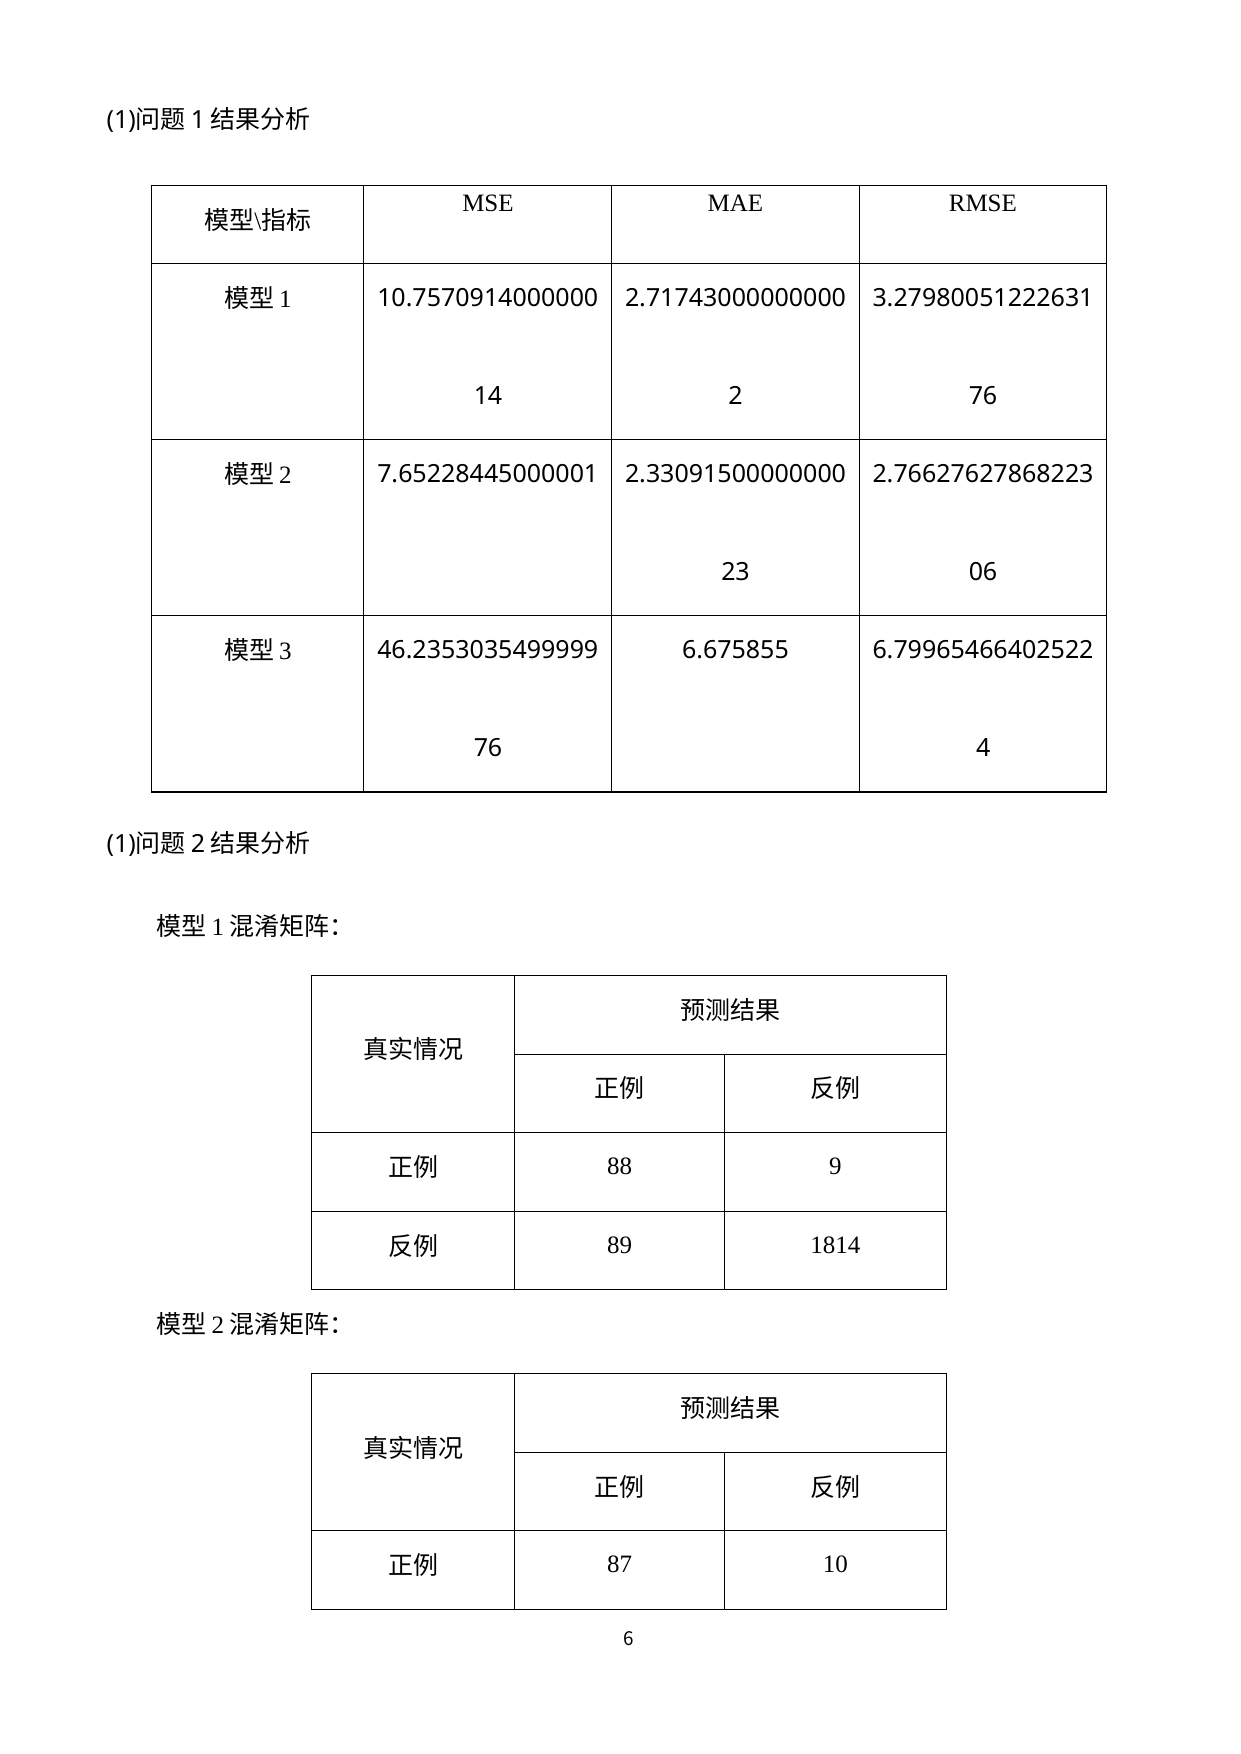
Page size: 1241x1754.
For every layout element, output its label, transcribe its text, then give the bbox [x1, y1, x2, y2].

table_cell 正例 [312, 1133, 514, 1211]
table_header 模型\指标 [152, 186, 363, 263]
table_cell 2.3309150000000023 [612, 440, 859, 615]
text 模型2混淆矩阵： [106, 1290, 1152, 1355]
table_cell 89 [515, 1212, 724, 1289]
text 模型1混淆矩阵： [106, 892, 1152, 957]
text (1)问题2结果分析 [106, 809, 1152, 874]
table_cell 反例 [725, 1055, 946, 1132]
table_cell 1814 [725, 1212, 946, 1289]
table_header 预测结果 [515, 1374, 946, 1452]
table_cell 反例 [312, 1212, 514, 1289]
table_cell 6.675855 [612, 616, 859, 791]
table_cell 6.799654664025224 [860, 616, 1106, 791]
table_cell 正例 [312, 1531, 514, 1609]
table_cell 2.7662762786822306 [860, 440, 1106, 615]
table_header 预测结果 [515, 976, 946, 1053]
table_cell 10 [725, 1531, 946, 1609]
table_cell 反例 [725, 1453, 946, 1530]
table_header MAE [612, 186, 859, 263]
table_header MSE [364, 186, 611, 263]
table_cell 10.757091400000014 [364, 264, 611, 439]
table_cell 7.65228445000001 [364, 440, 611, 615]
text (1)问题1结果分析 [106, 85, 1152, 150]
table_cell 正例 [515, 1453, 724, 1530]
table_cell 3.2798005122263176 [860, 264, 1106, 439]
table_cell 46.235303549999976 [364, 616, 611, 791]
table_header 真实情况 [312, 976, 514, 1132]
table_cell 87 [515, 1531, 724, 1609]
table_cell 88 [515, 1133, 724, 1211]
table_cell 模型1 [152, 264, 363, 439]
table_cell 2.717430000000002 [612, 264, 859, 439]
table_header 真实情况 [312, 1374, 514, 1530]
table_cell 模型2 [152, 440, 363, 615]
table_cell 正例 [515, 1055, 724, 1132]
table_header RMSE [860, 186, 1106, 263]
table_cell 9 [725, 1133, 946, 1211]
table_cell 模型3 [152, 616, 363, 791]
